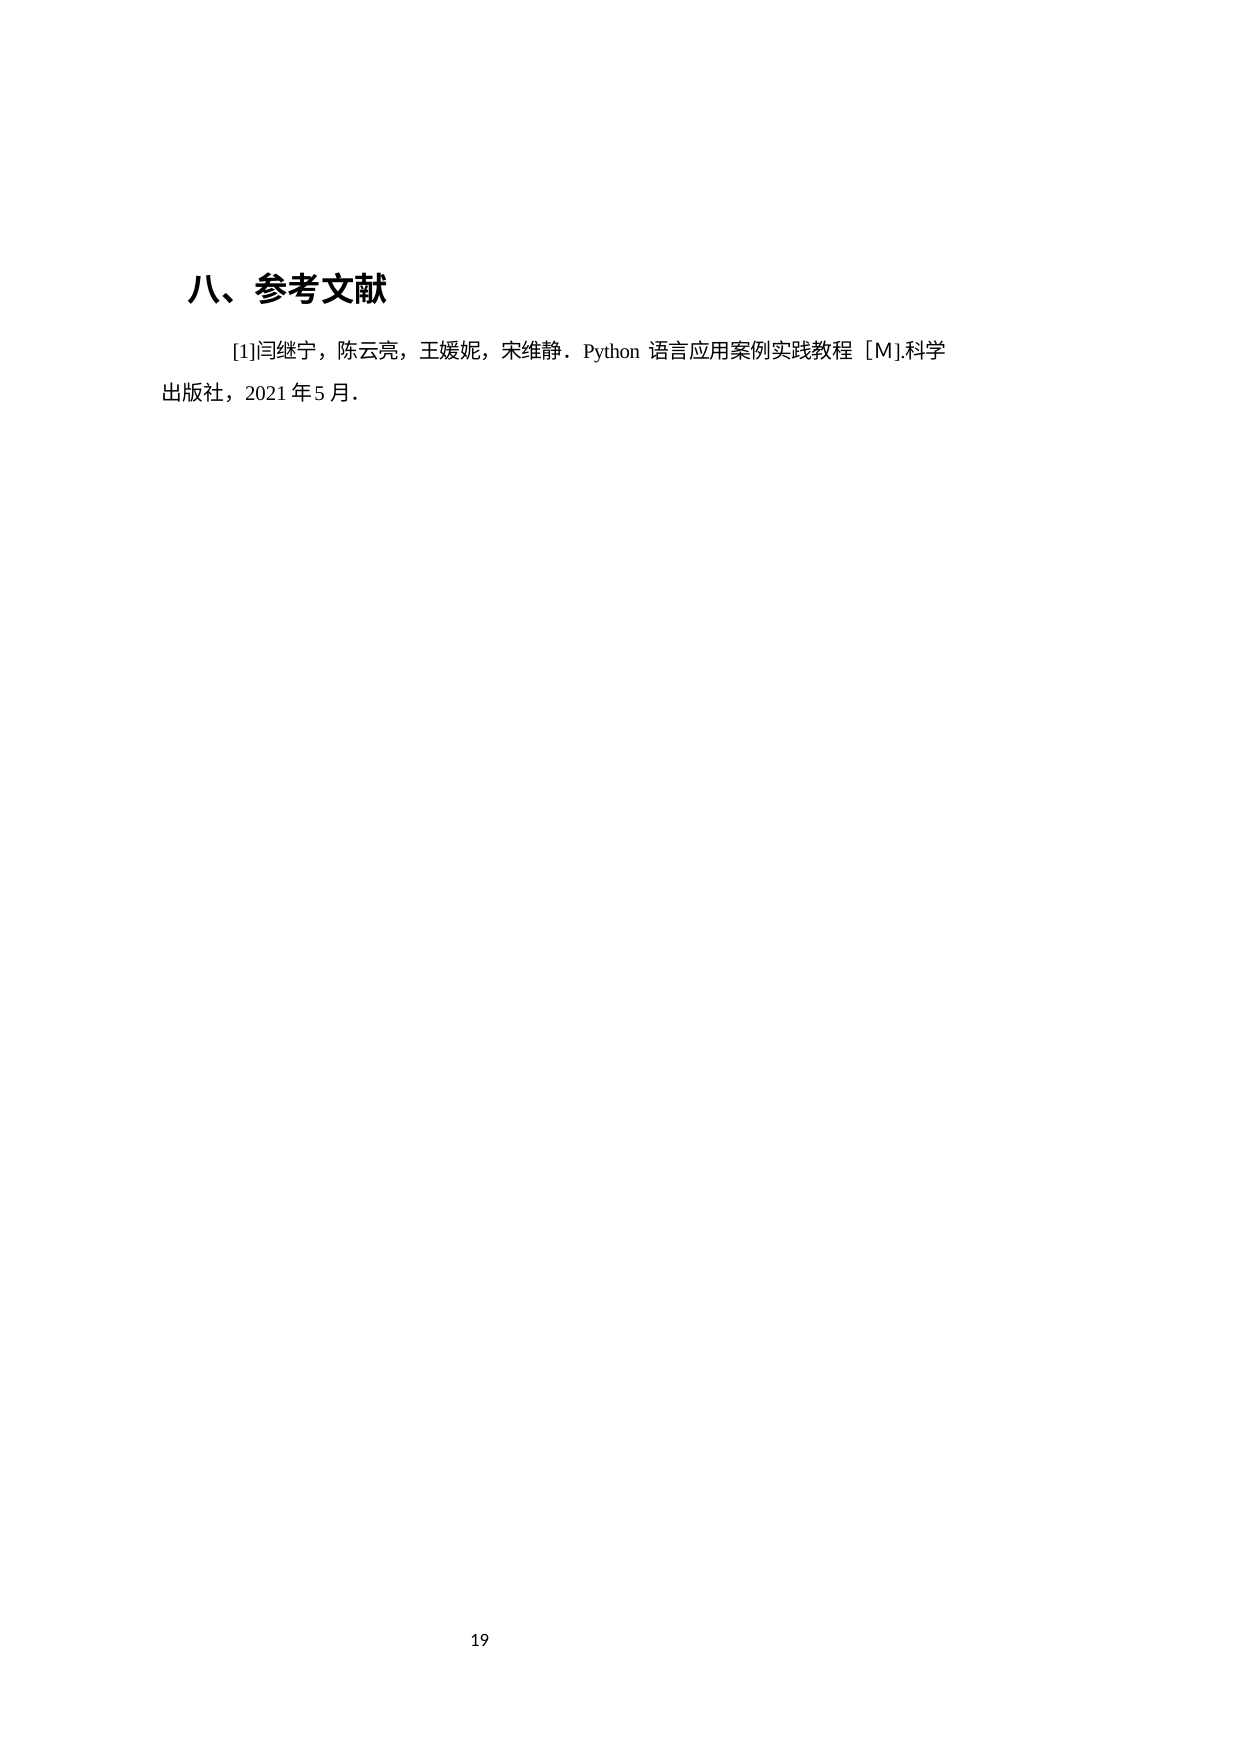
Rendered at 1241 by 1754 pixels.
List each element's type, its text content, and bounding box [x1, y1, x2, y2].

text 出版社，2021 年 5 月． [161, 376, 1053, 408]
list 参考文献 [187, 254, 1053, 319]
text [1]闫继宁，陈云亮，王媛妮，宋维静．Python 语言应用案例实践教程［Ｍ].科学 [232, 333, 1053, 366]
